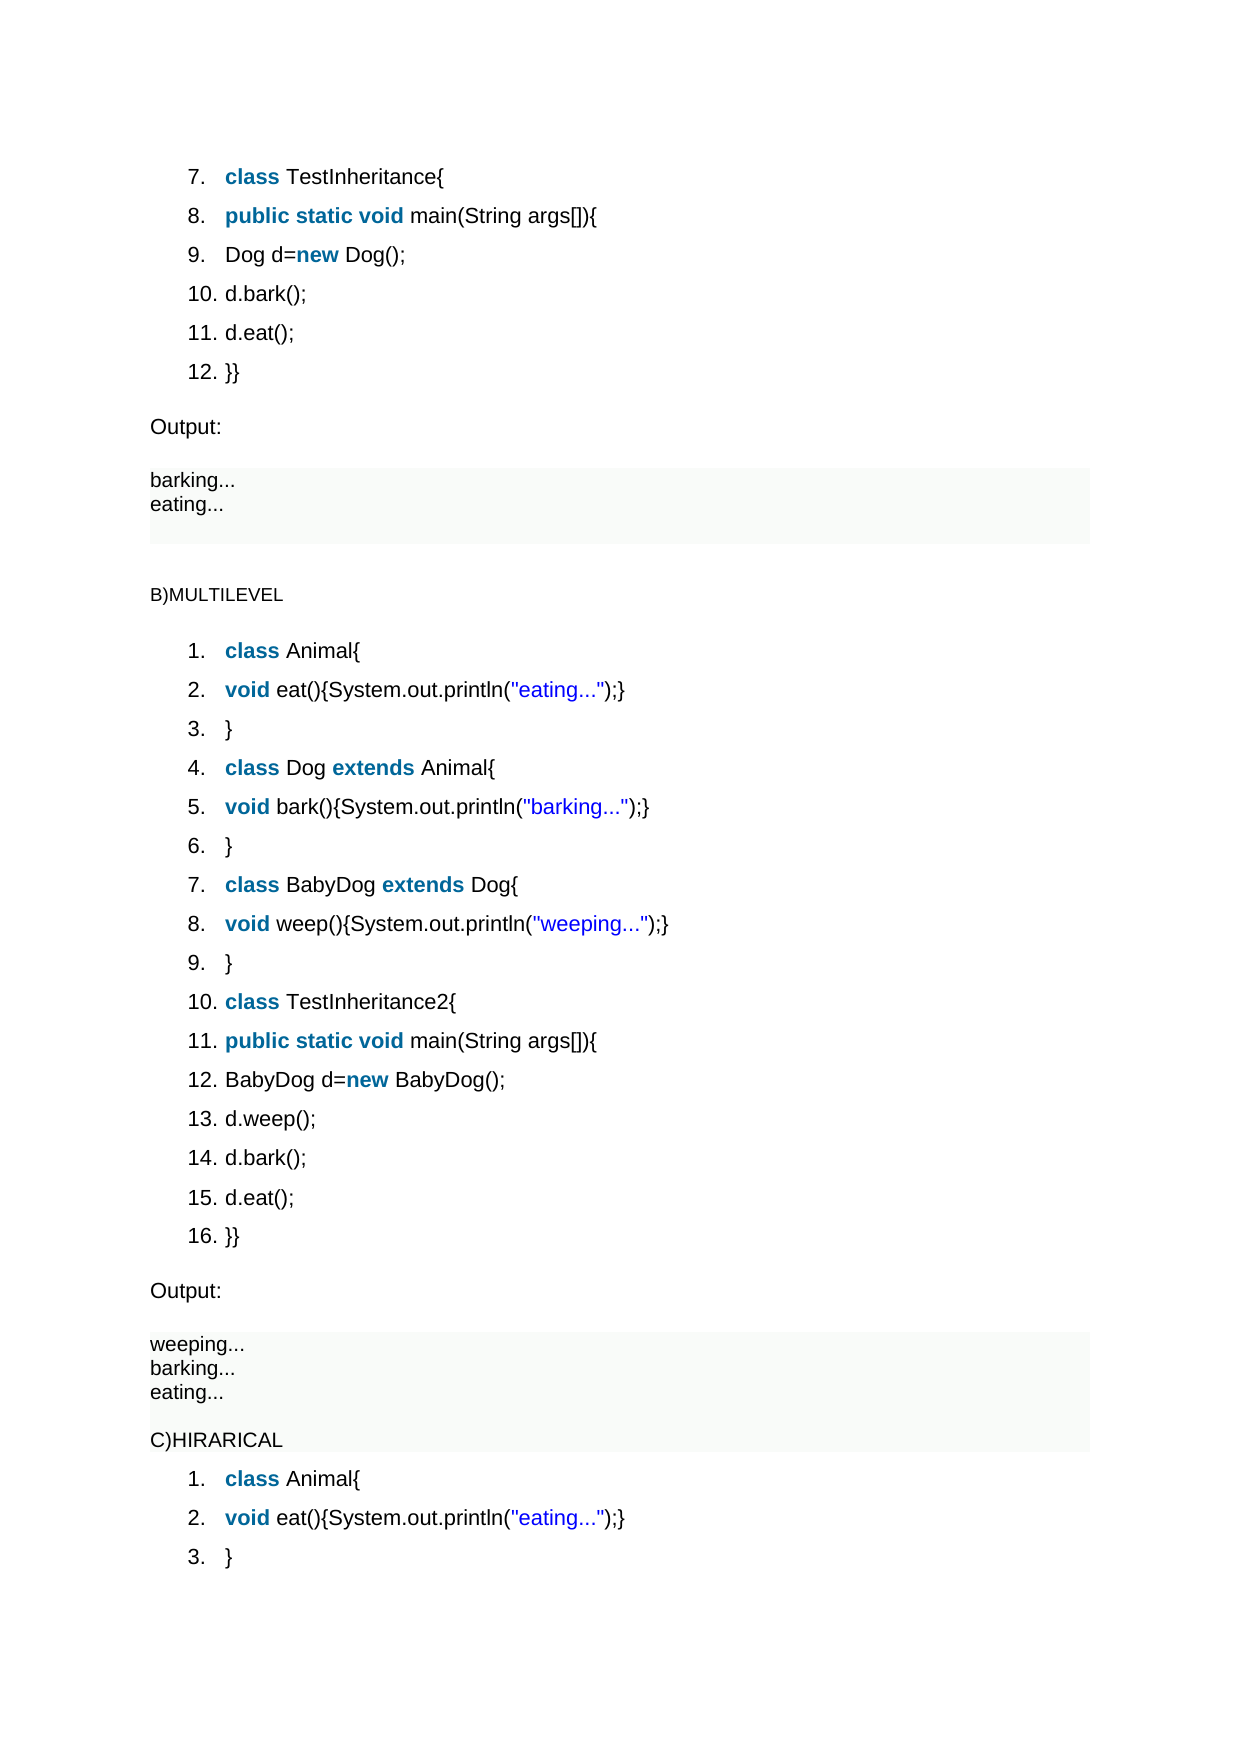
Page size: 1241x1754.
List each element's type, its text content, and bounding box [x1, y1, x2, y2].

text Output: [150, 1278, 1090, 1303]
list class Animal{ [187, 1452, 1090, 1491]
list d.bark(); [187, 267, 1090, 306]
list class TestInheritance{ [187, 150, 1090, 189]
list BabyDog d=new BabyDog(); [187, 1053, 1090, 1092]
text eating... [150, 492, 1090, 516]
text barking... [150, 468, 1090, 492]
text Output: [150, 413, 1090, 439]
list void eat(){System.out.println("eating...");} [187, 663, 1090, 702]
list }} [187, 1209, 1090, 1249]
text eating... [150, 1380, 1090, 1404]
list d.eat(); [187, 306, 1090, 345]
text B)MULTILEVEL [150, 584, 1090, 605]
list public static void main(String args[]){ [187, 1014, 1090, 1053]
list } [187, 936, 1090, 975]
list class BabyDog extends Dog{ [187, 858, 1090, 897]
list class Dog extends Animal{ [187, 741, 1090, 780]
list } [187, 1530, 1090, 1569]
list class TestInheritance2{ [187, 975, 1090, 1014]
list public static void main(String args[]){ [187, 189, 1090, 228]
list d.weep(); [187, 1092, 1090, 1131]
list void weep(){System.out.println("weeping...");} [187, 897, 1090, 936]
list void eat(){System.out.println("eating...");} [187, 1491, 1090, 1530]
text barking... [150, 1356, 1090, 1380]
text weeping... [150, 1332, 1090, 1356]
list }} [187, 345, 1090, 384]
list d.bark(); [187, 1131, 1090, 1171]
list } [187, 819, 1090, 858]
text C)HIRARICAL [150, 1428, 1090, 1452]
list d.eat(); [187, 1171, 1090, 1209]
list } [187, 702, 1090, 741]
list Dog d=new Dog(); [187, 228, 1090, 267]
list void bark(){System.out.println("barking...");} [187, 780, 1090, 819]
list class Animal{ [187, 624, 1090, 663]
